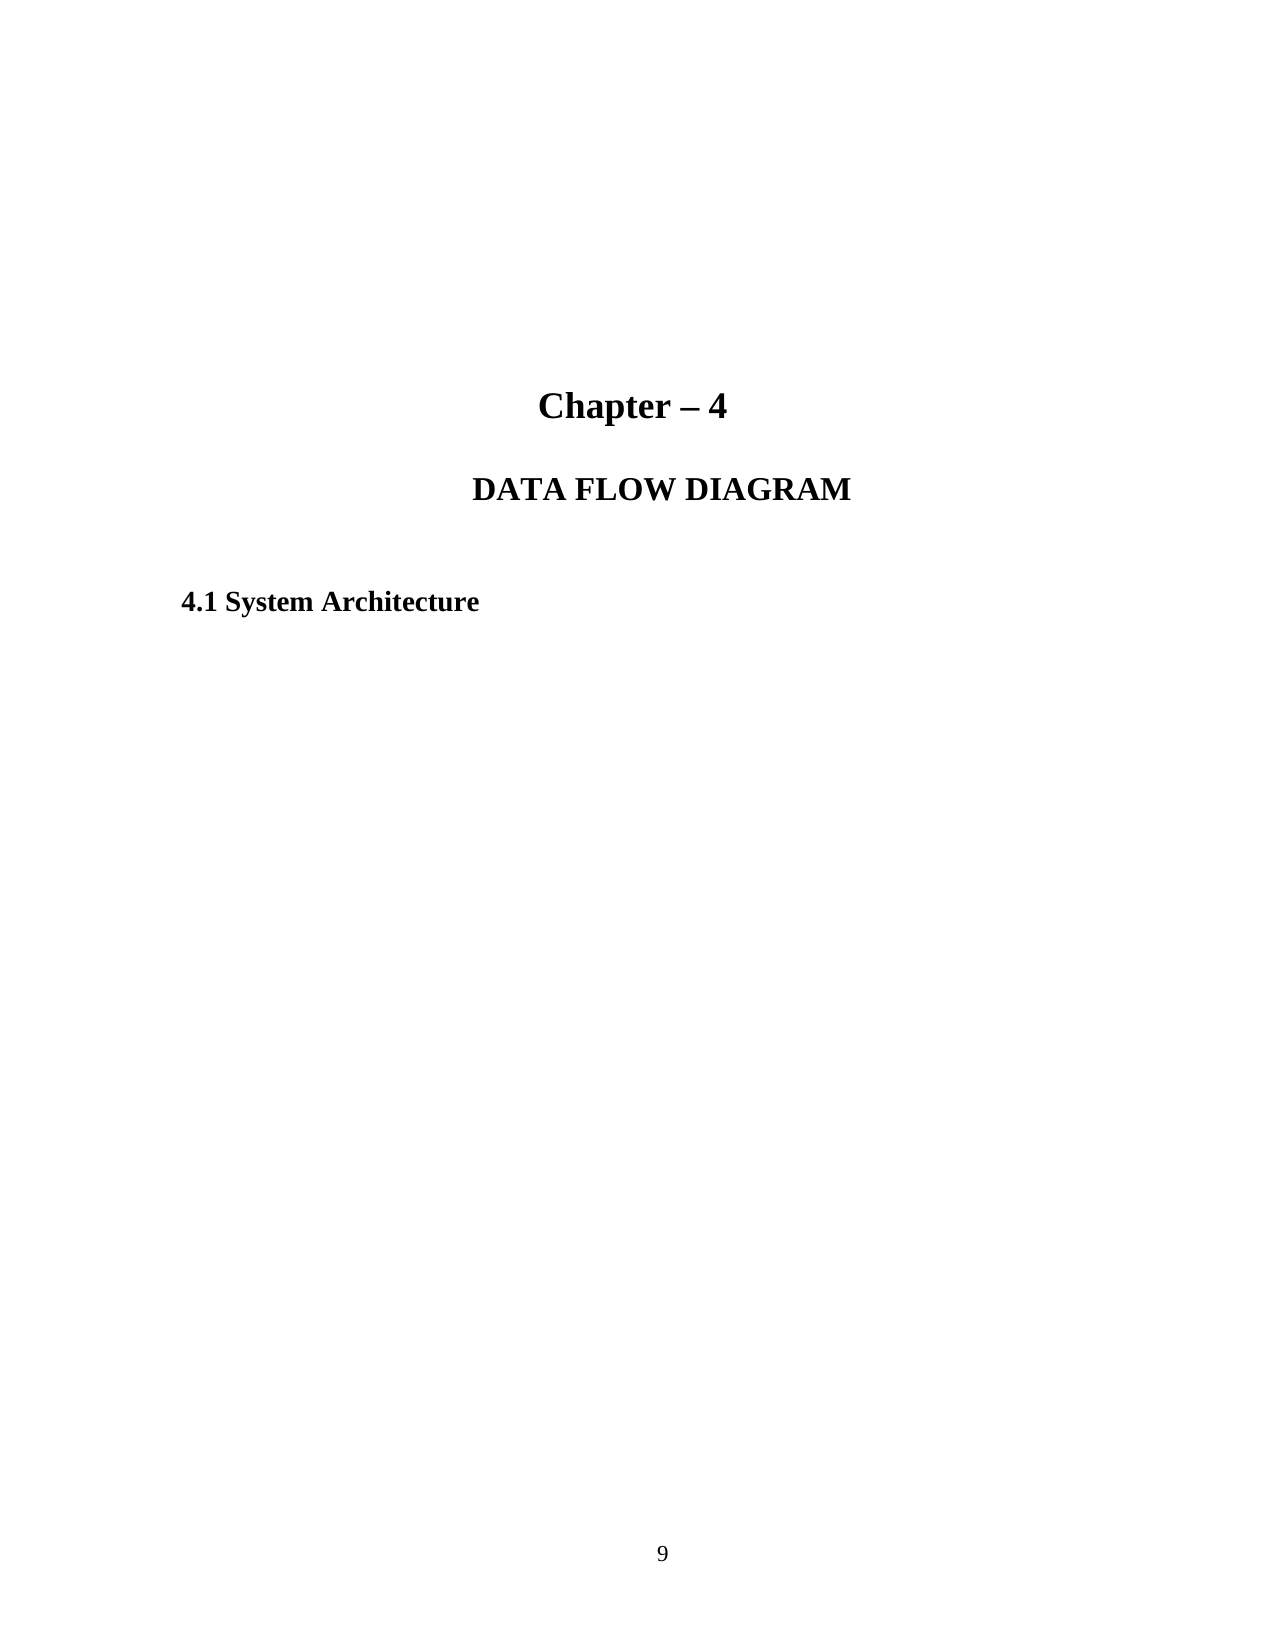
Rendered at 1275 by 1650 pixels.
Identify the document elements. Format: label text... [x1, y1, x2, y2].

text 4.1 System Architecture [181, 584, 1119, 618]
subtitle Chapter – 4 [238, 383, 1166, 426]
subtitle DATA FLOW DIAGRAM [238, 469, 1166, 508]
